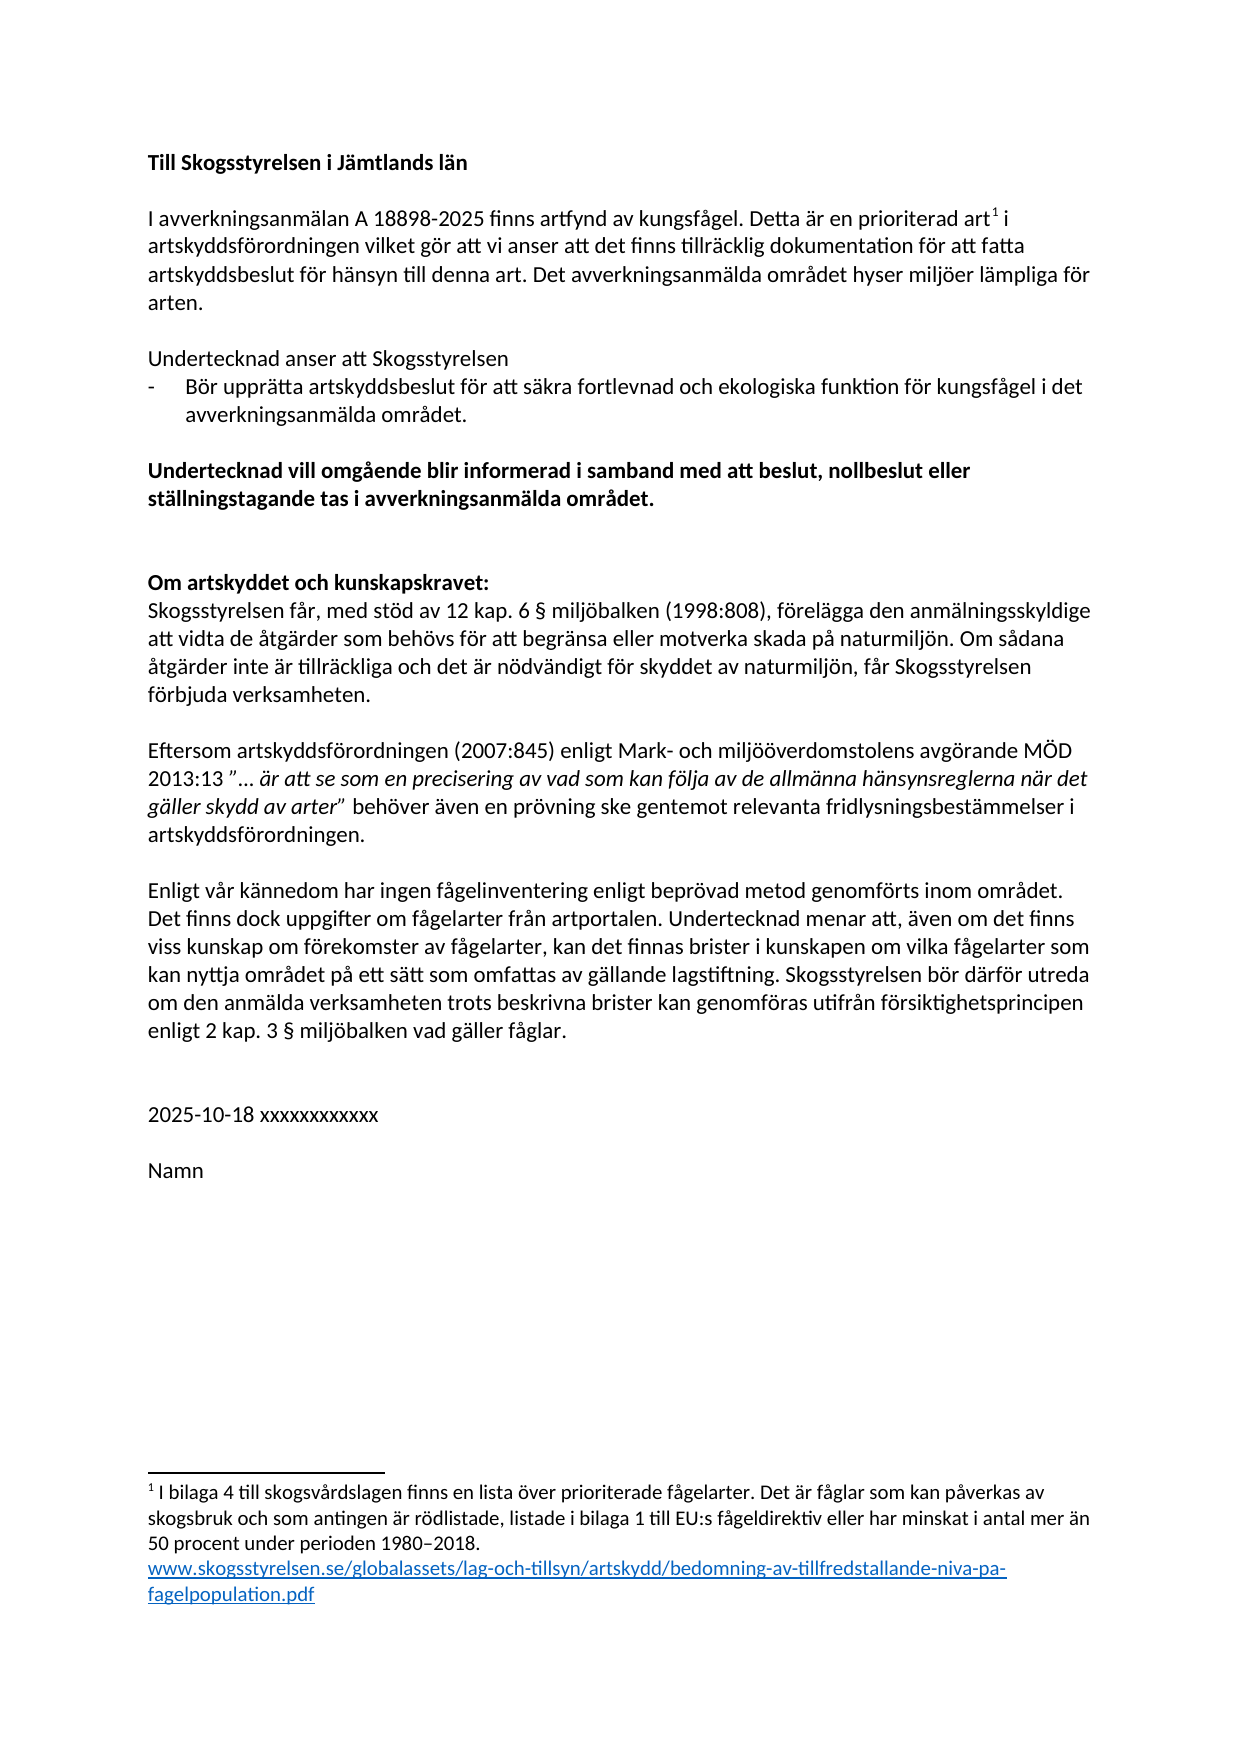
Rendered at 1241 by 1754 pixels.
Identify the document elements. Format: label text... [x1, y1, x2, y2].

text Till Skogsstyrelsen i Jämtlands län [148, 148, 1093, 176]
text gäller skydd av arter” behöver även en prövning ske gentemot relevanta fridlysningsbestämmelser i artskyddsförordningen. [148, 792, 1093, 848]
text Undertecknad anser att Skogsstyrelsen [148, 344, 1093, 372]
text 2025-10-18 xxxxxxxxxxxx [148, 1100, 1093, 1128]
text Enligt vår kännedom har ingen fågelinventering enligt beprövad metod genomförts inom området. Det finns dock uppgifter om fågelarter från artportalen. Undertecknad menar att, även om det finns viss kunskap om förekomster av fågelarter, kan det finnas brister i kunskapen om vilka fågelarter som kan nyttja området på ett sätt som omfattas av gällande lagstiftning. Skogsstyrelsen bör därför utreda om den anmälda verksamheten trots beskrivna brister kan genomföras utifrån försiktighetsprincipen enligt 2 kap. 3 § miljöbalken vad gäller fåglar. [148, 876, 1093, 1044]
text Skogsstyrelsen får, med stöd av 12 kap. 6 § miljöbalken (1998:808), förelägga den anmälningsskyldige att vidta de åtgärder som behövs för att begränsa eller motverka skada på naturmiljön. Om sådana åtgärder inte är tillräckliga och det är nödvändigt för skyddet av naturmiljön, får Skogsstyrelsen förbjuda verksamheten. [148, 596, 1093, 708]
text Eftersom artskyddsförordningen (2007:845) enligt Mark- och miljööverdomstolens avgörande MÖD 2013:13 ”… är att se som en precisering av vad som kan följa av de allmänna hänsynsreglerna när det [148, 736, 1093, 792]
text Undertecknad vill omgående blir informerad i samband med att beslut, nollbeslut eller ställningstagande tas i avverkningsanmälda området. [148, 456, 1093, 512]
list Bör upprätta artskyddsbeslut för att säkra fortlevnad och ekologiska funktion för kungsfågel i det avverkningsanmälda området. [148, 372, 1093, 428]
text Namn [148, 1156, 1093, 1184]
text I avverkningsanmälan A 18898-2025 finns artfynd av kungsfågel. Detta är en prioriterad art i artskyddsförordningen vilket gör att vi anser att det finns tillräcklig dokumentation för att fatta artskyddsbeslut för hänsyn till denna art. Det avverkningsanmälda området hyser miljöer lämpliga för arten. [148, 204, 1093, 316]
text Om artskyddet och kunskapskravet: [148, 568, 1093, 596]
